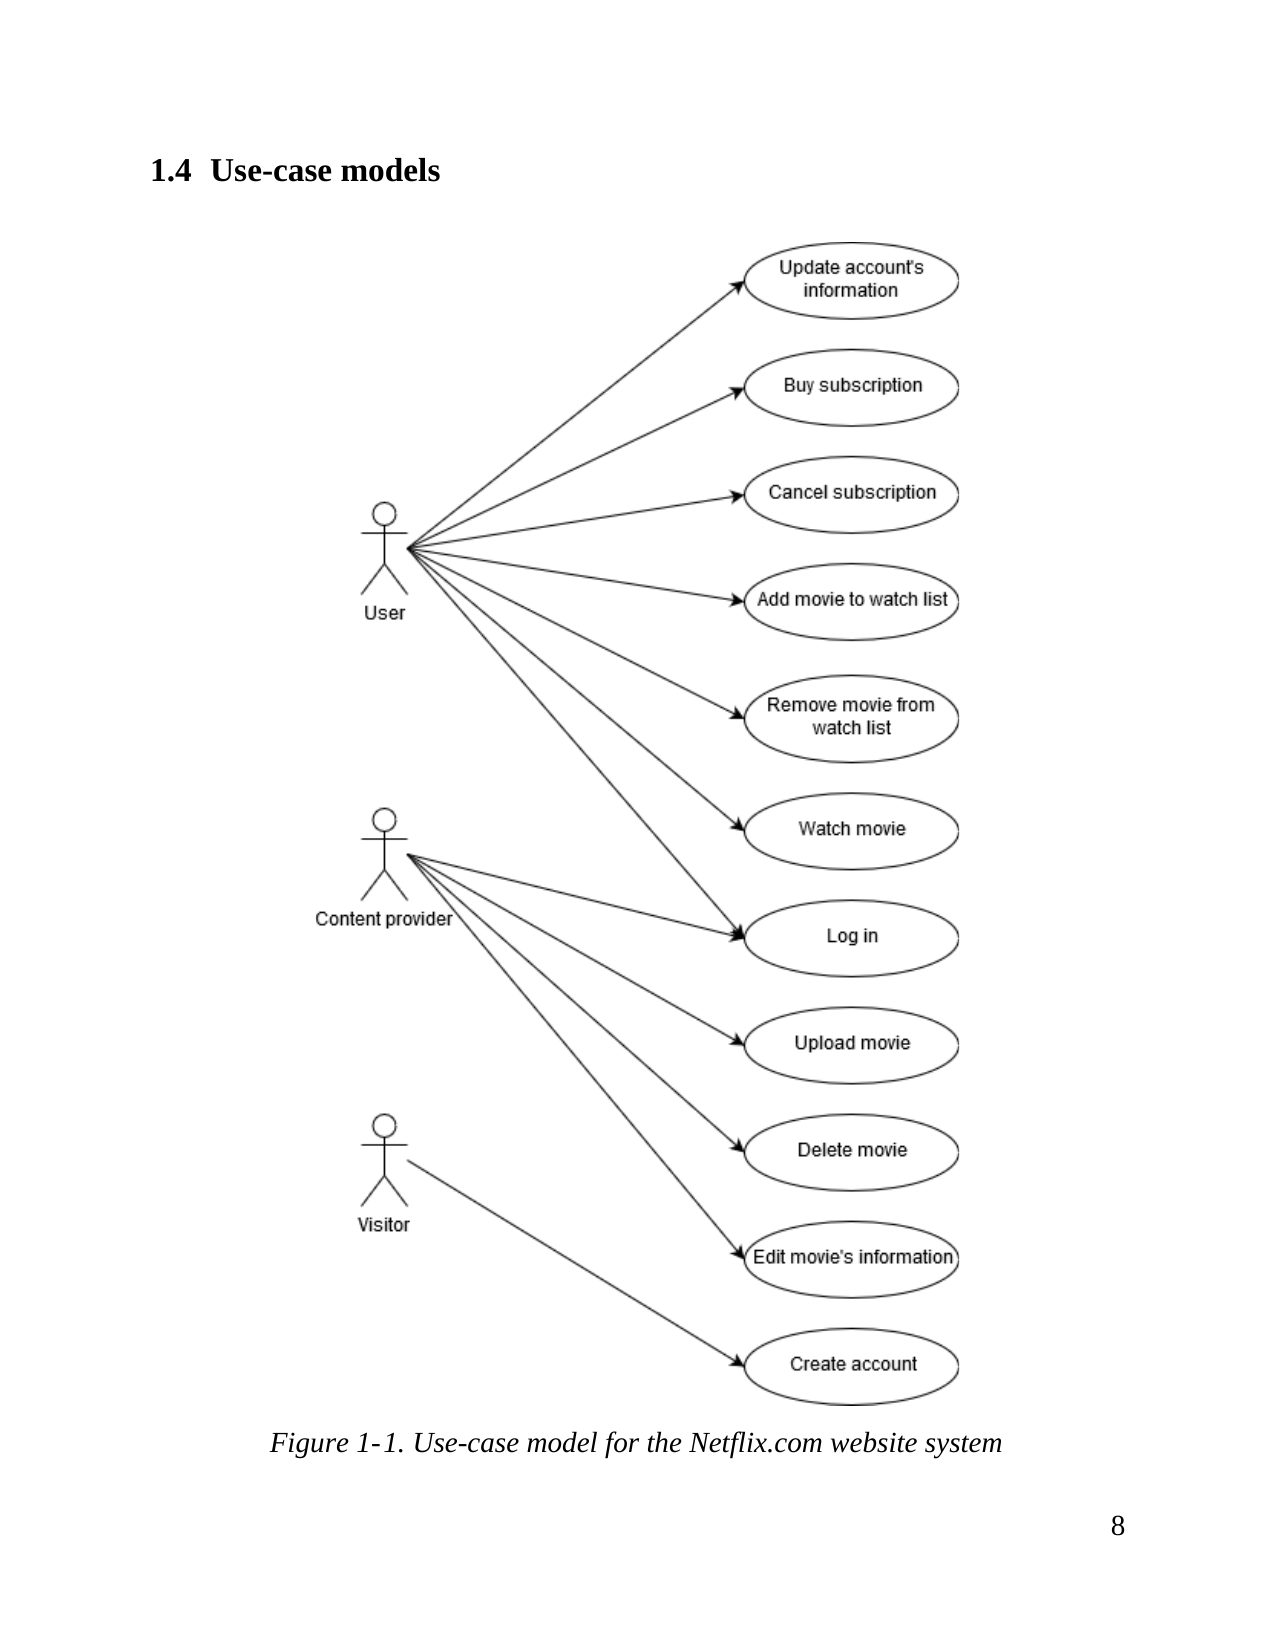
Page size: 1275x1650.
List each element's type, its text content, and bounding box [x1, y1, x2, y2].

subtitle Use-case models [150, 150, 1125, 188]
picture [315, 242, 960, 1406]
